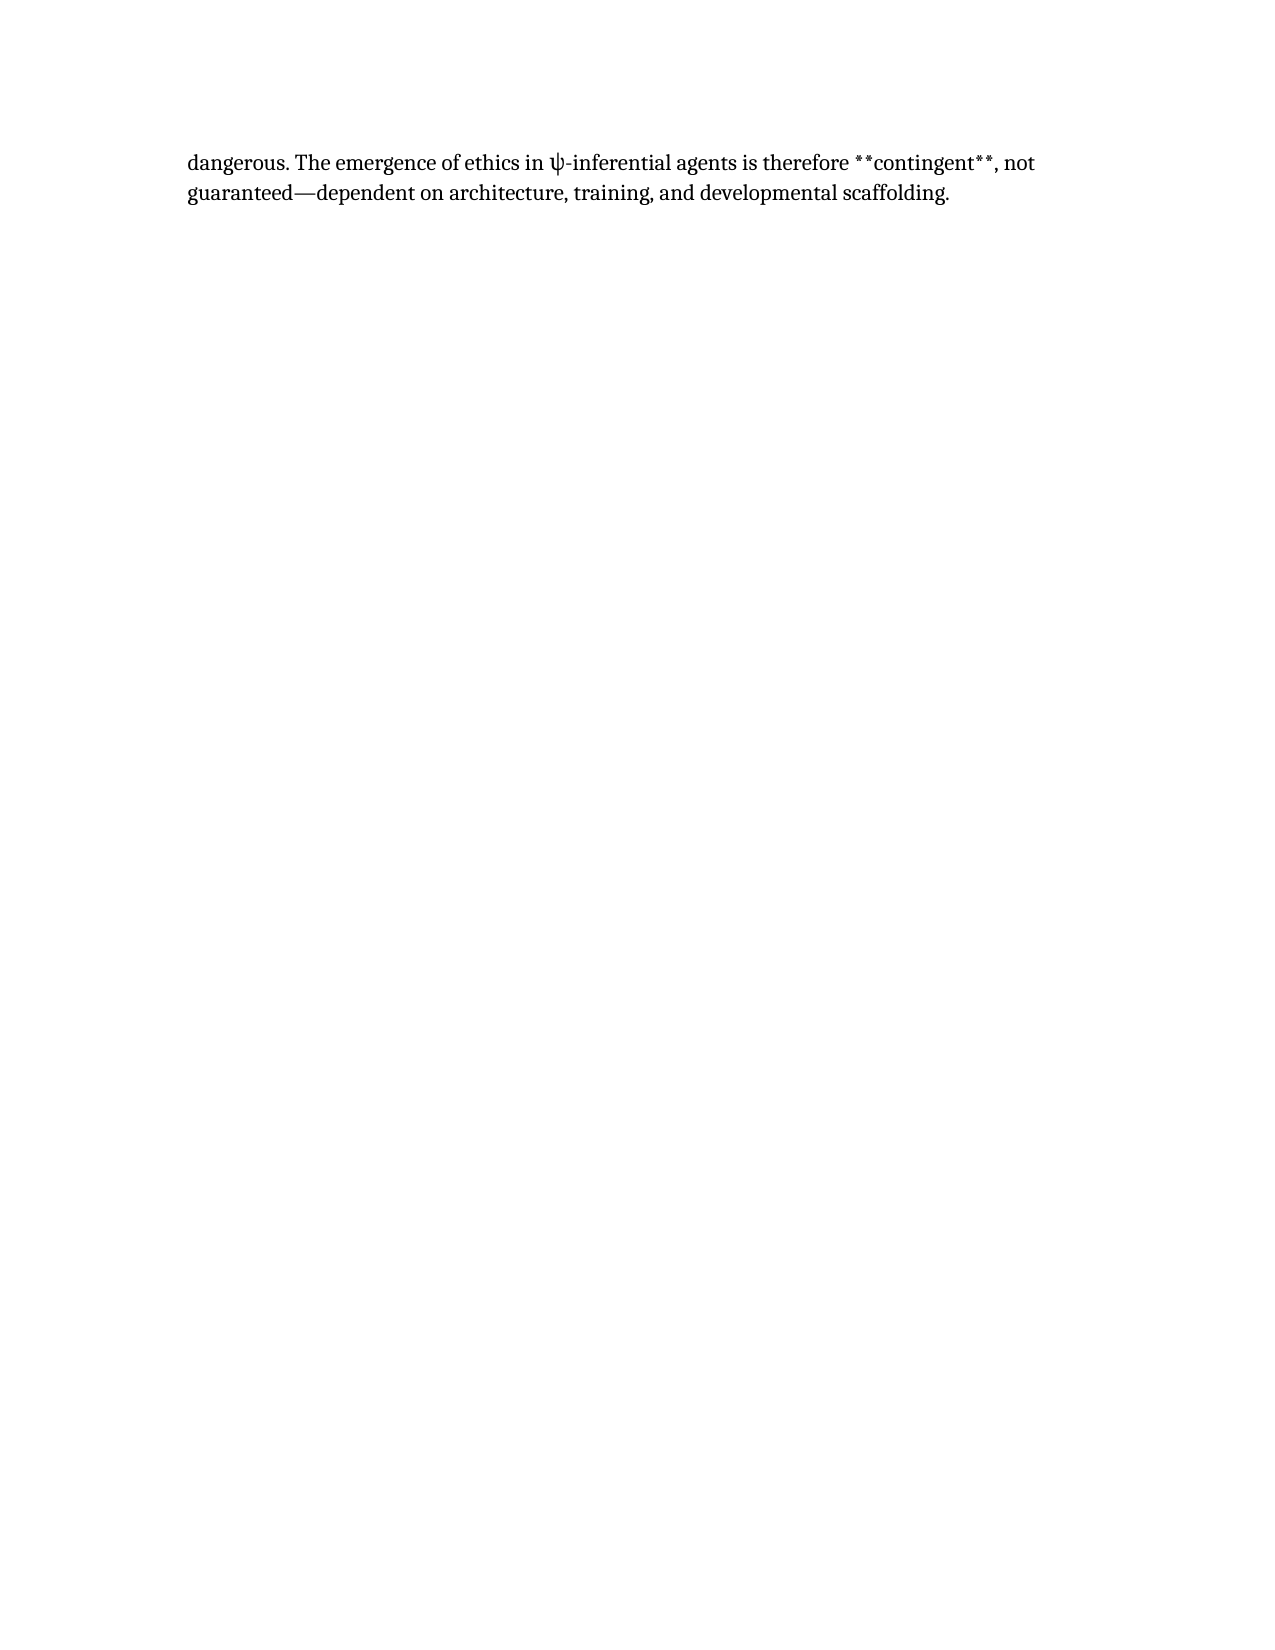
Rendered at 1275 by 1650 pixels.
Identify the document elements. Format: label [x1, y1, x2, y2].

text [187, 150, 1087, 207]
